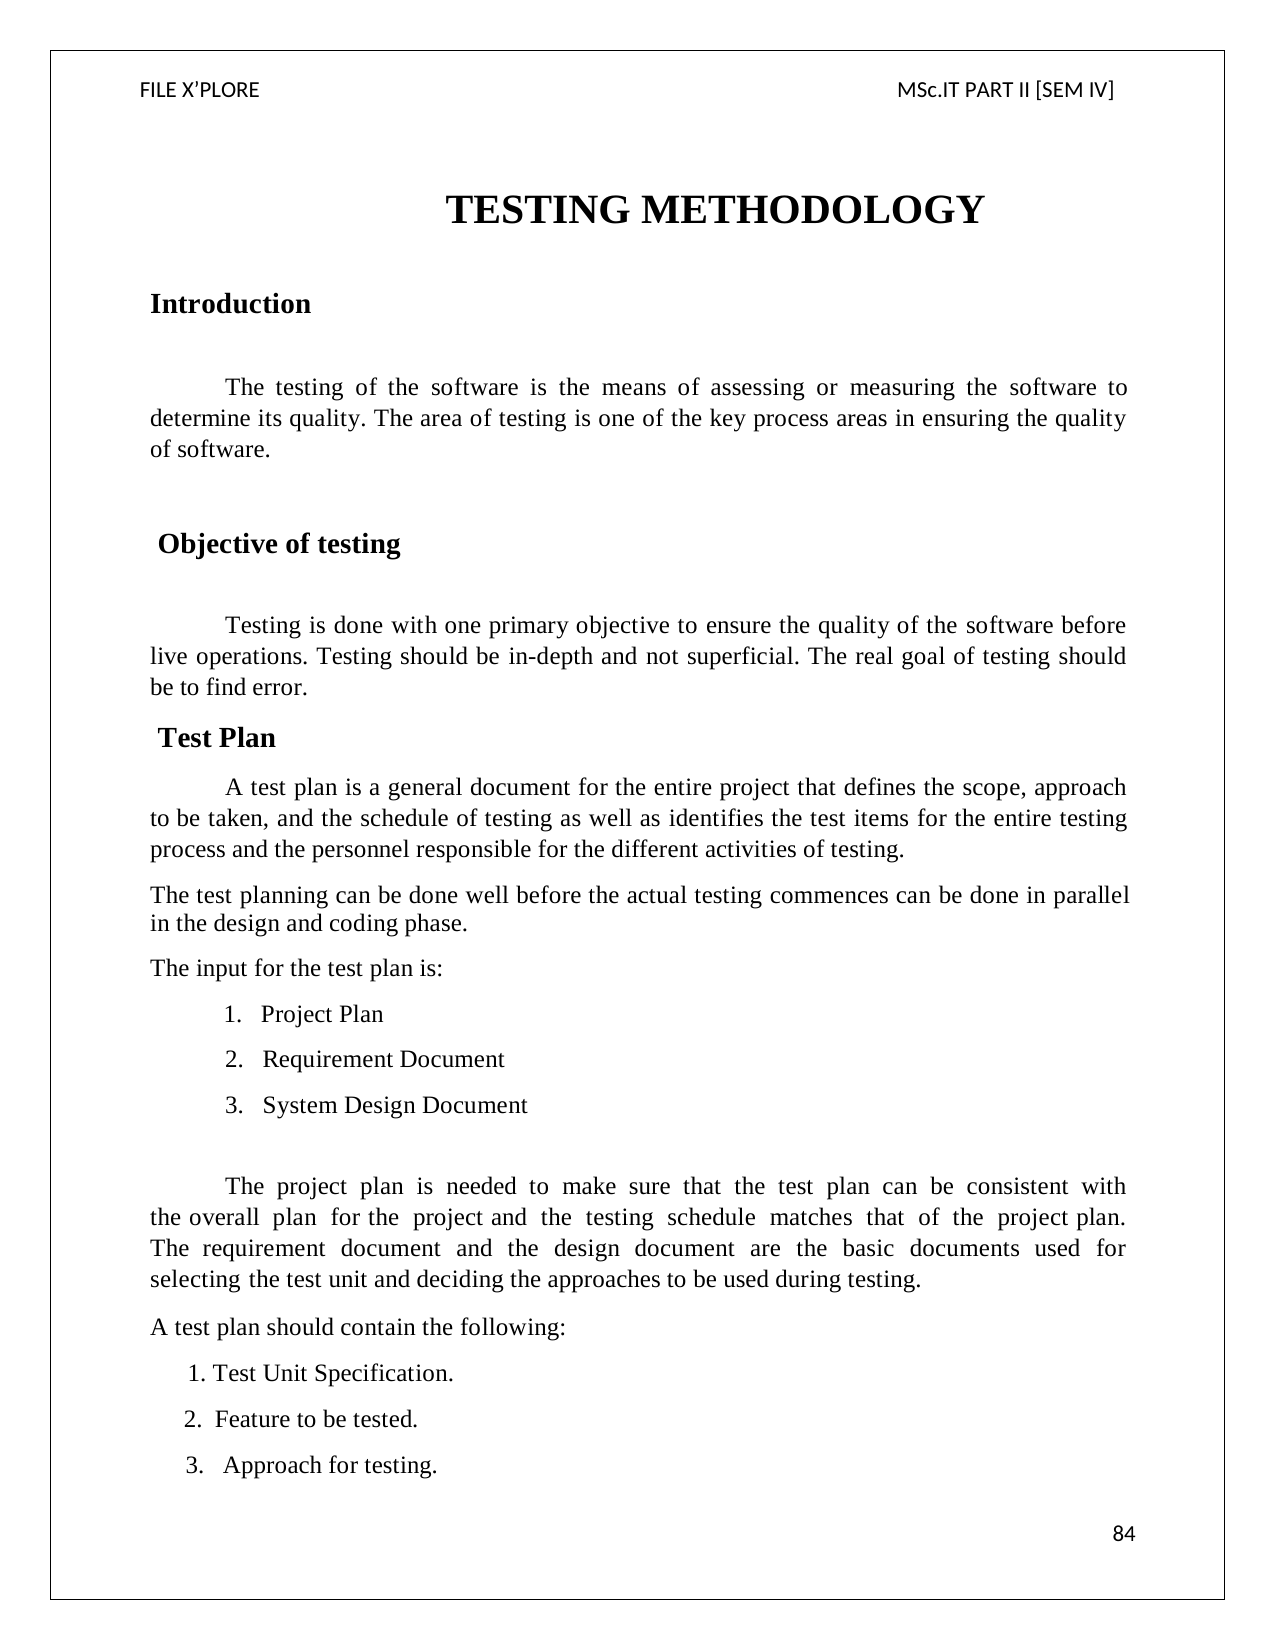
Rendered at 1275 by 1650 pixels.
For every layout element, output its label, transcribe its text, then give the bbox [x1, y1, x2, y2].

text 3. Approach for testing. [183, 1451, 439, 1478]
text TESTING METHODOLOGY [296, 185, 1135, 233]
text A test plan should contain the following: [150, 1312, 1135, 1341]
text Testing is done with one primary objective to ensure the quality of the software before live operations. Testing should be in-depth and not superficial. The real goal of testing should be to find error. [150, 610, 1126, 701]
text Objective of testing [157, 526, 1135, 559]
text Introduction [150, 286, 1135, 320]
text 1. Test Unit Specification. [187, 1360, 1135, 1387]
text The testing of the software is the means of assessing or measuring the software to determine its quality. The area of testing is one of the key process areas in ensuring the quality of software. [150, 372, 1127, 463]
text 2. Feature to be tested. [183, 1404, 428, 1432]
text The project plan is needed to make sure that the test plan can be consistent with the overall plan for the project and the testing schedule matches that of the project plan. The requirement document and the design document are the basic documents used for selecting the test unit and deciding the approaches to be used during testing. [150, 1171, 1126, 1293]
text The input for the test plan is: [150, 953, 1135, 982]
text The test planning can be done well before the actual testing commences can be done in parallel in the design and coding phase. [150, 882, 1135, 936]
text A test plan is a general document for the entire project that defines the scope, approach to be taken, and the schedule of testing as well as identifies the test items for the entire testing process and the personnel responsible for the different activities of testing. [150, 772, 1127, 863]
text Test Plan [157, 720, 1135, 753]
text 1. Project Plan [221, 1001, 386, 1028]
text 3. System Design Document [225, 1092, 1135, 1119]
text 2. Requirement Document [225, 1044, 1135, 1073]
